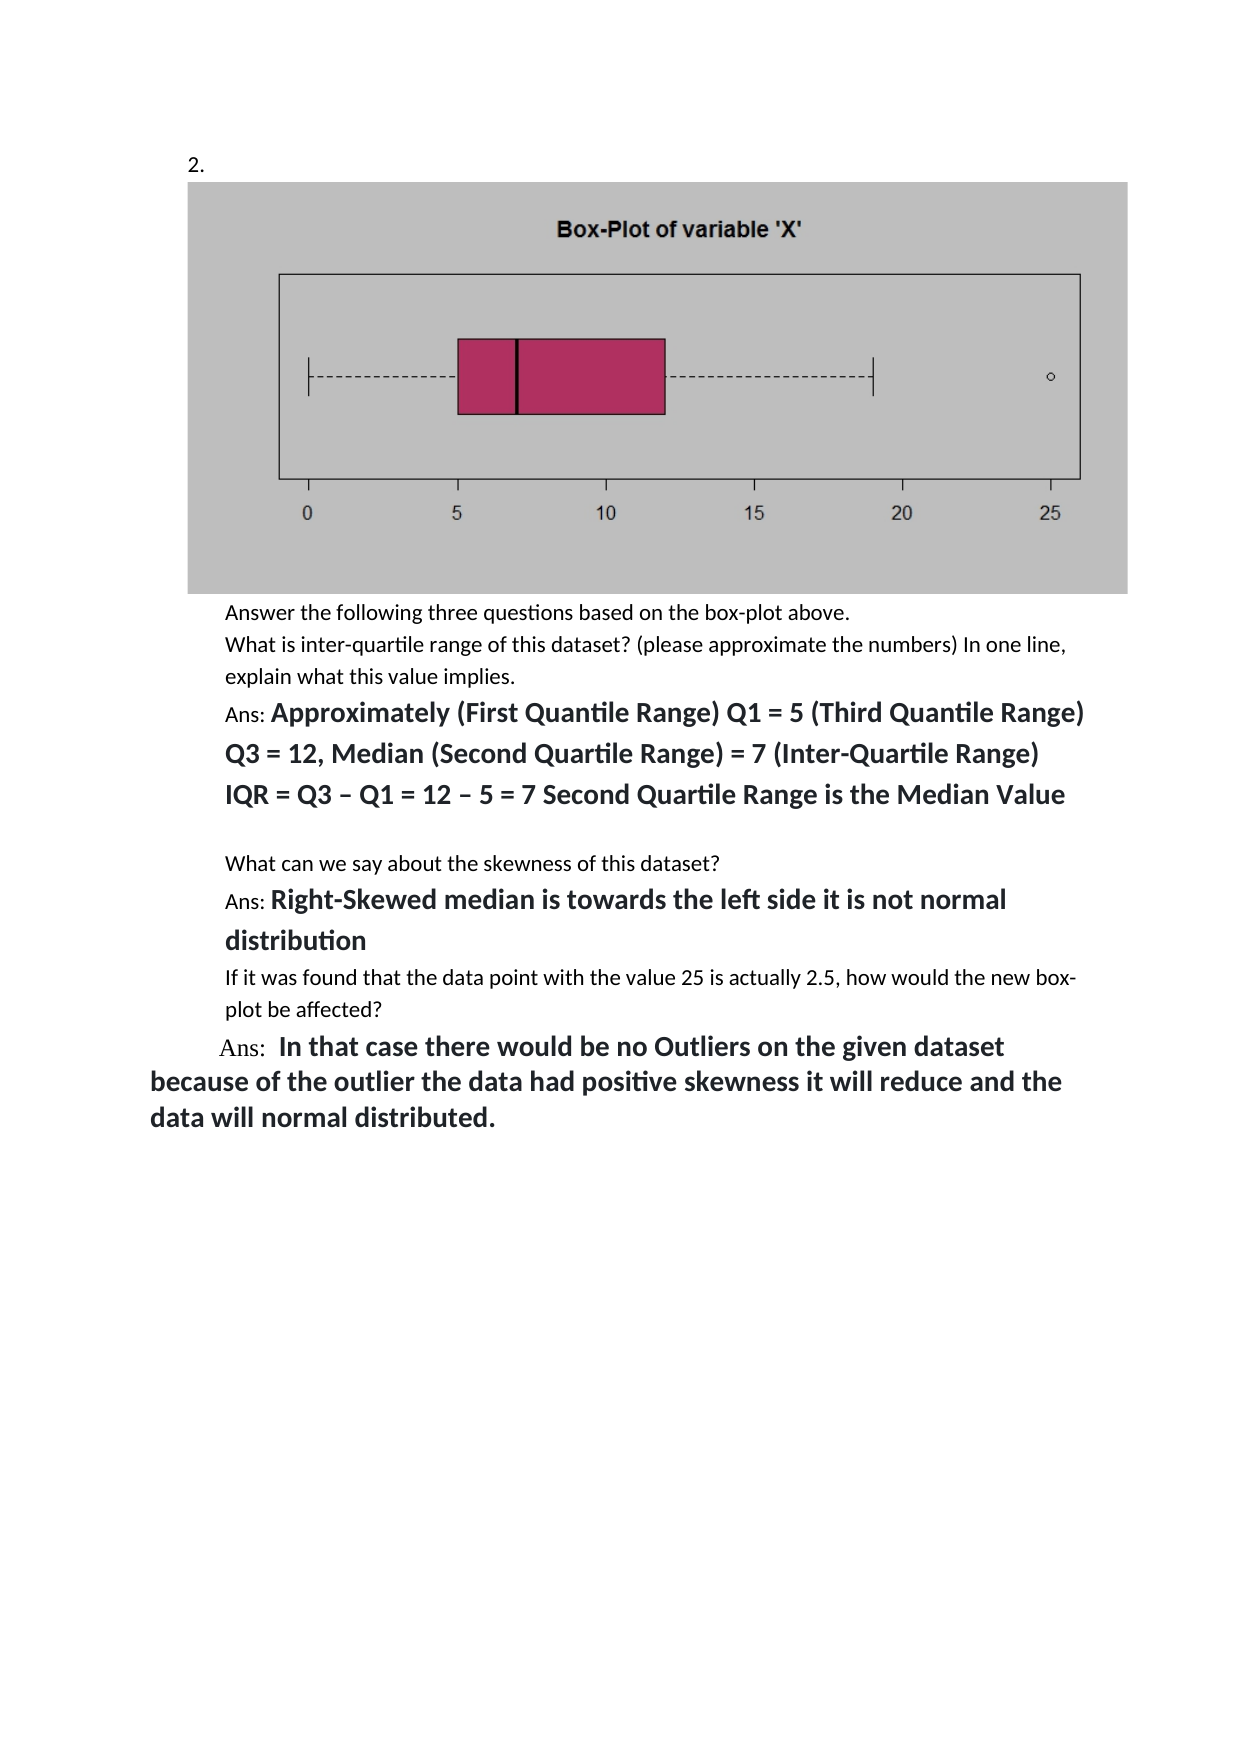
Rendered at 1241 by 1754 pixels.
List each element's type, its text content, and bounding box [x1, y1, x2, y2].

list Ans: Approximately (First Quantile Range) Q1 = 5 (Third Quantile Range) Q3 = 12, Median (Second Quartile Range) = 7 (Inter-Quartile Range) IQR = Q3 – Q1 = 12 – 5 = 7 Second Quartile Range is the Median Value [225, 694, 1090, 812]
list What is inter-quartile range of this dataset? (please approximate the numbers) In one line, explain what this value implies. [225, 630, 1090, 690]
list Answer the following three questions based on the box-plot above. [225, 598, 1090, 626]
picture [187, 182, 1128, 594]
list What can we say about the skewness of this dataset? [225, 849, 1090, 877]
list Ans: Right-Skewed median is towards the left side it is not normal distribution [225, 881, 1090, 958]
list If it was found that the data point with the value 25 is actually 2.5, how would the new box-plot be affected? [225, 963, 1090, 1023]
text Ans: In that case there would be no Outliers on the given dataset because of the outlier the data had positive skewness it will reduce and the data will normal distributed. [150, 1028, 1090, 1134]
